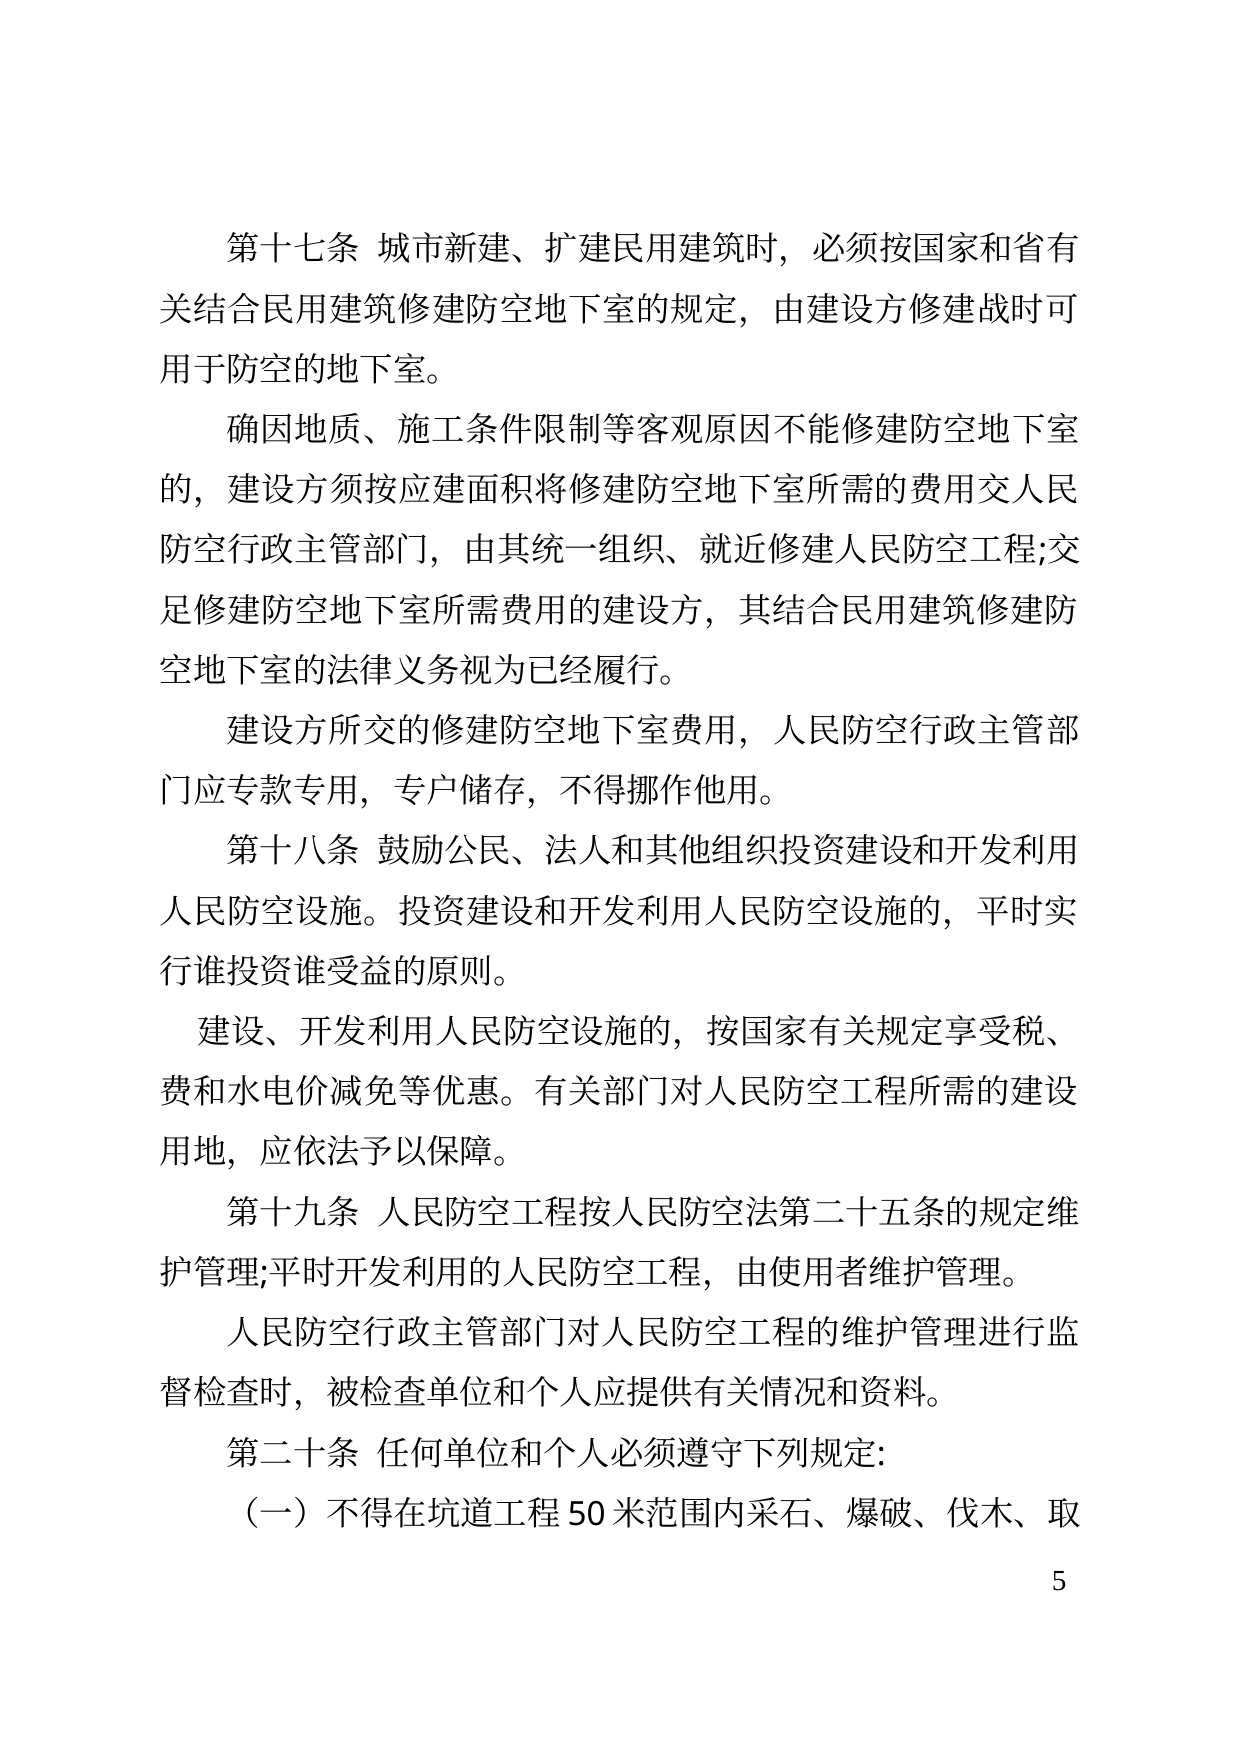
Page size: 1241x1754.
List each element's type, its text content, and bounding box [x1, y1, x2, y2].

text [159, 1477, 1081, 1537]
text 确因地质、施工条件限制等客观原因不能修建防空地下室的，建设方须按应建面积将修建防空地下室所需的费用交人民防空行政主管部门，由其统一组织、就近修建人民防空工程;交足修建防空地下室所需费用的建设方，其结合民用建筑修建防空地下室的法律义务视为已经履行。 [159, 393, 1081, 694]
text 建设、开发利用人民防空设施的，按国家有关规定享受税、费和水电价减免等优惠。有关部门对人民防空工程所需的建设用地，应依法予以保障。 [159, 995, 1081, 1176]
text 建设方所交的修建防空地下室费用，人民防空行政主管部门应专款专用，专户储存，不得挪作他用。 [159, 694, 1081, 815]
text 人民防空行政主管部门对人民防空工程的维护管理进行监督检查时，被检查单位和个人应提供有关情况和资料。 [159, 1296, 1081, 1417]
text 第十九条 人民防空工程按人民防空法第二十五条的规定维护管理;平时开发利用的人民防空工程，由使用者维护管理。 [159, 1176, 1081, 1296]
text 第十八条 鼓励公民、法人和其他组织投资建设和开发利用人民防空设施。投资建设和开发利用人民防空设施的，平时实行谁投资谁受益的原则。 [159, 815, 1081, 995]
text 第二十条 任何单位和个人必须遵守下列规定: [159, 1417, 1081, 1477]
text 第十七条 城市新建、扩建民用建筑时，必须按国家和省有关结合民用建筑修建防空地下室的规定，由建设方修建战时可用于防空的地下室。 [159, 213, 1081, 393]
